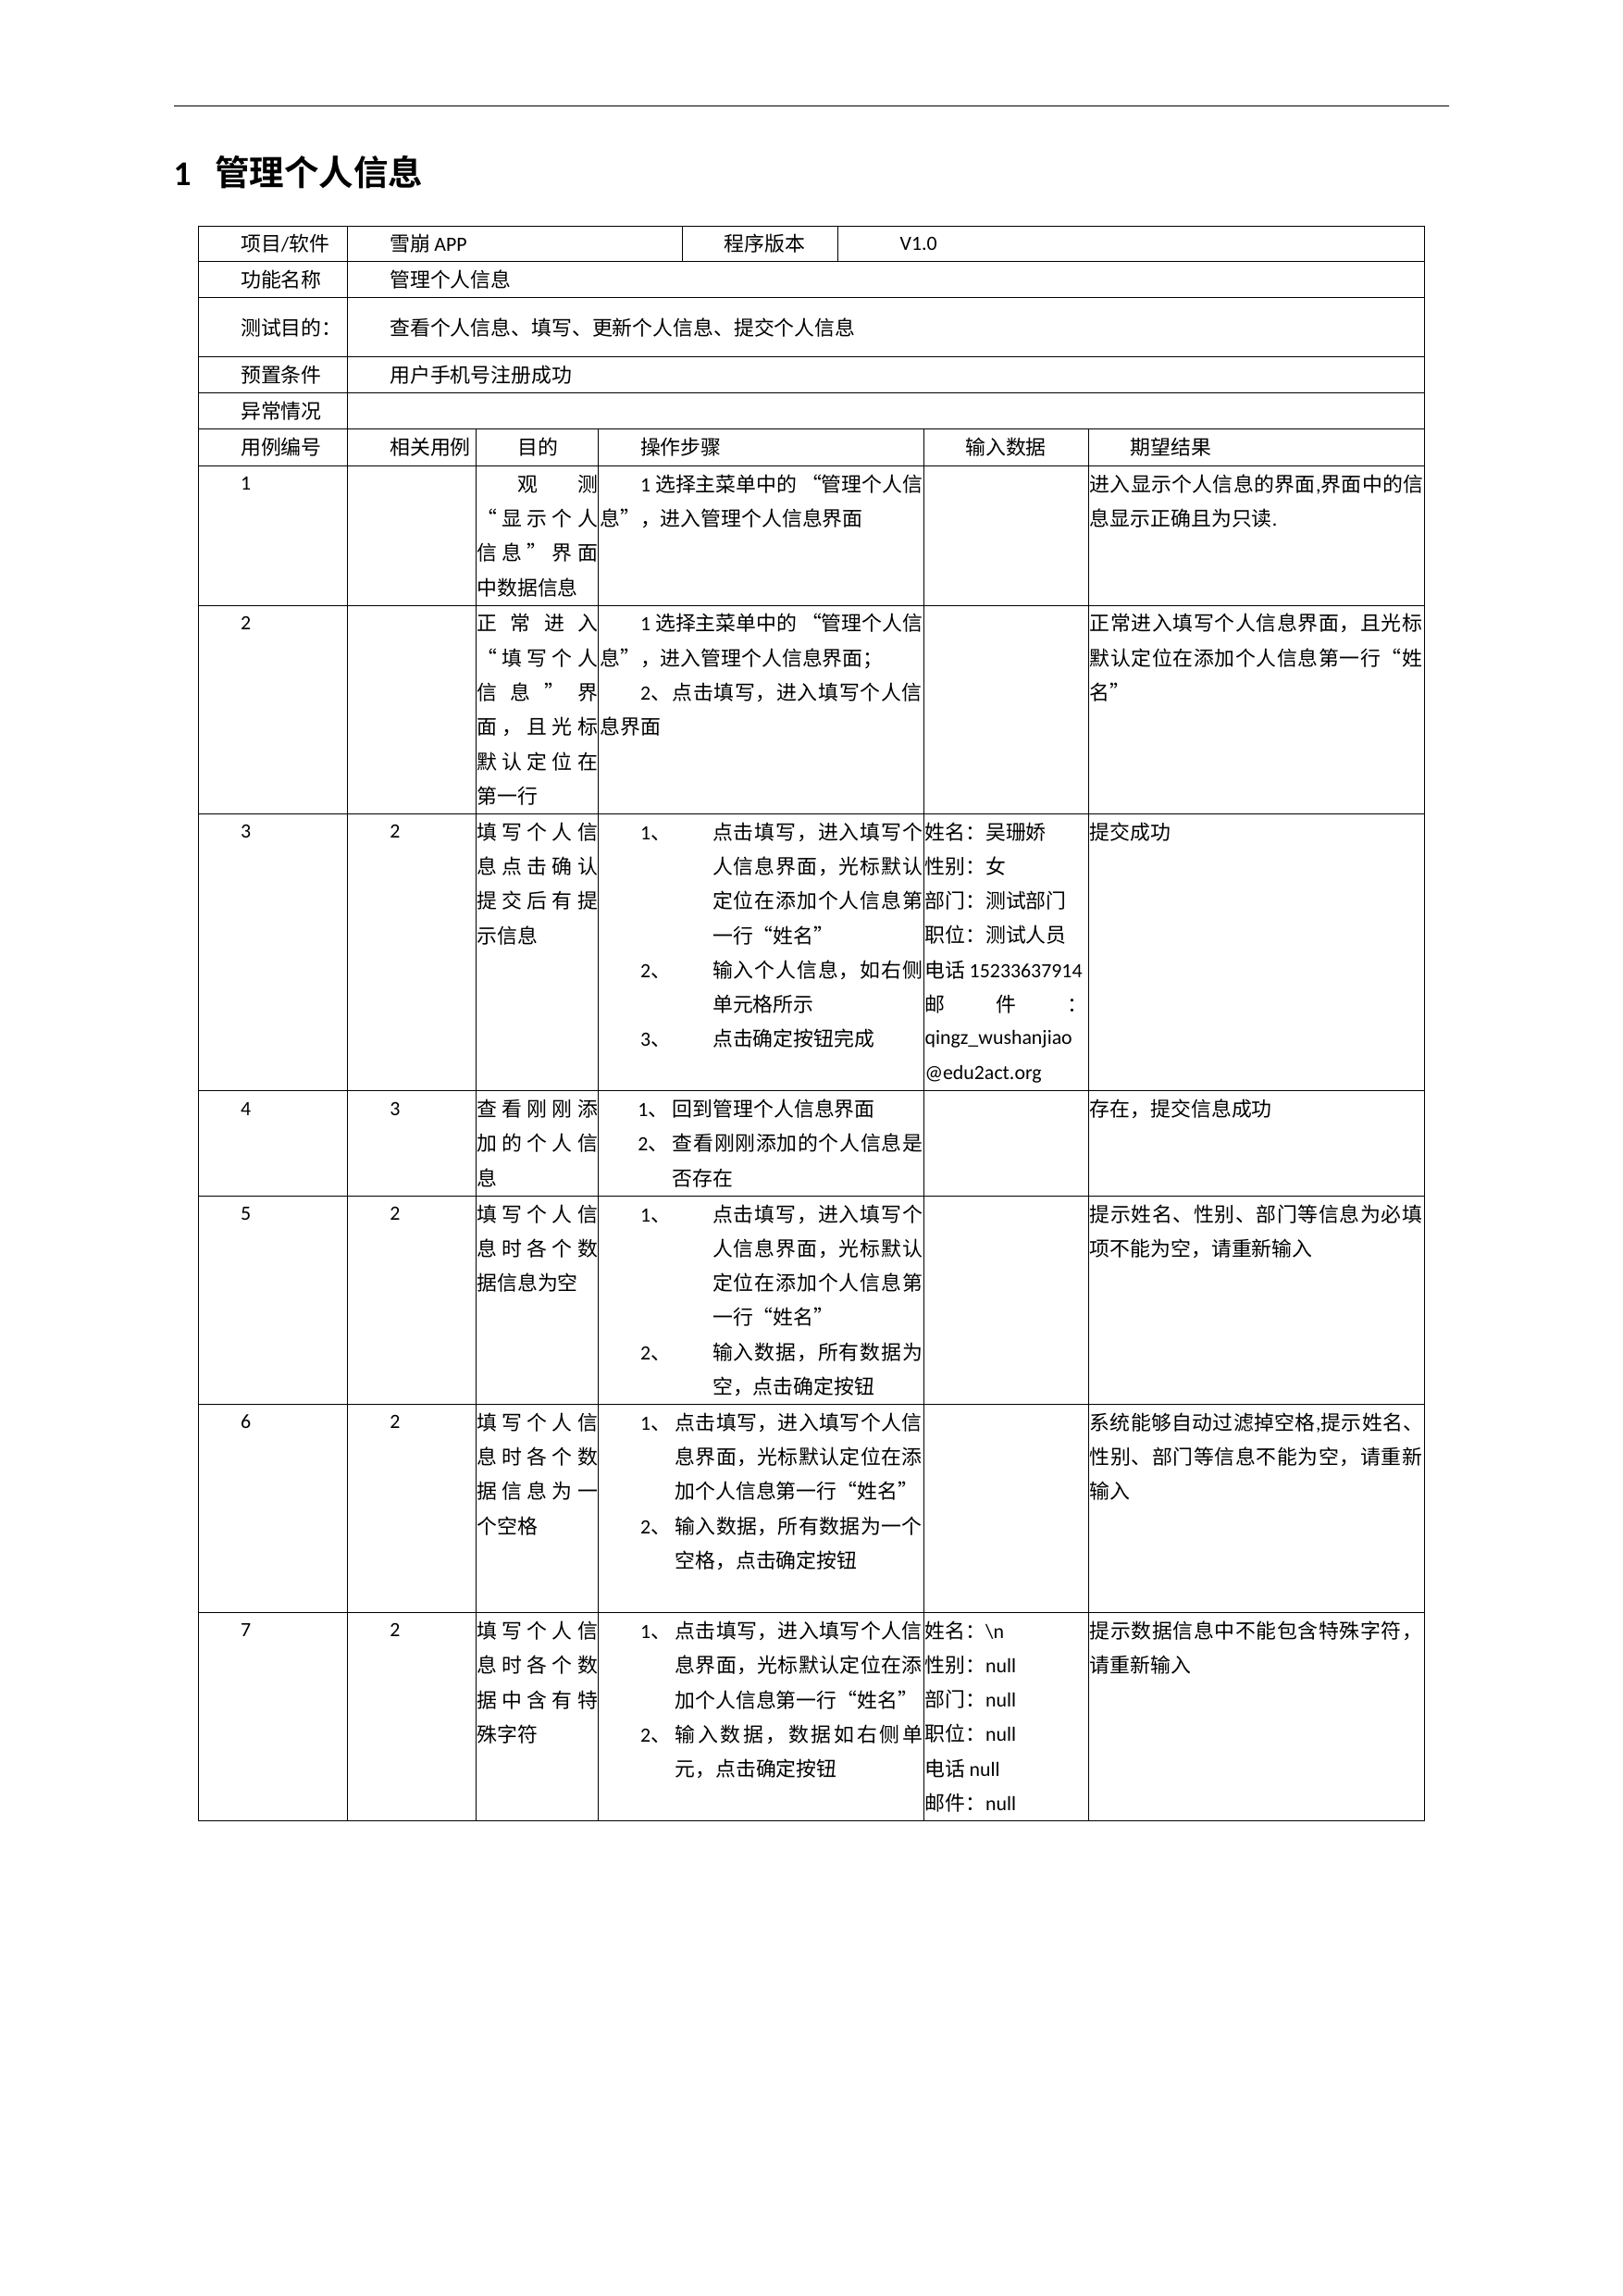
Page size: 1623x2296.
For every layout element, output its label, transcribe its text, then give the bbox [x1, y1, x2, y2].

table_cell 姓名：吴珊娇 性别：女 部门：测试部门 职位：测试人员 电话15233637914 邮件：qingz_wushanjiao@edu2act.org [924, 814, 1088, 1090]
table_cell 期望结果 [1089, 429, 1424, 465]
table_cell 管理个人信息 [348, 262, 1424, 297]
table_cell 姓名：\n 性别：null 部门：null 职位：null 电话null 邮件：null [924, 1613, 1088, 1820]
table_cell [924, 1091, 1088, 1196]
table_cell 查看个人信息、填写、更新个人信息、提交个人信息 [348, 298, 1424, 356]
table_cell 查看刚刚添加的个人信息 [477, 1091, 598, 1196]
table_cell 2 [348, 1613, 476, 1820]
table_cell 用户手机号注册成功 [348, 357, 1424, 392]
table_cell [348, 393, 1424, 428]
table_cell [924, 606, 1088, 813]
table_cell 填写个人信息时各个数据信息为一个空格 [477, 1405, 598, 1612]
table_header 项目/软件 [199, 227, 347, 261]
table_cell 预置条件 [199, 357, 347, 392]
table_cell 2 [348, 1197, 476, 1404]
list 管理个人信息 [173, 140, 1449, 200]
table_cell [924, 466, 1088, 604]
table_cell 存在，提交信息成功 [1089, 1091, 1424, 1196]
table_cell 1 选择主菜单中的 “管理个人信息”，进入管理个人信息界面； 2、点击填写，进入填写个人信息界面 [599, 606, 923, 813]
table_cell 2 [199, 606, 347, 813]
table_cell 正常进入“填写个人信息”界面，且光标默认定位在第一行 [477, 606, 598, 813]
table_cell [599, 1613, 923, 1820]
table_cell 5 [199, 1197, 347, 1404]
table_cell 用例编号 [199, 429, 347, 465]
table_cell 正常进入填写个人信息界面，且光标默认定位在添加个人信息第一行“姓名” [1089, 606, 1424, 813]
table_cell [924, 1405, 1088, 1612]
table_cell 点击填写，进入填写个人信息界面，光标默认定位在添加个人信息第一行“姓名” 输入数据，所有数据为一个空格，点击确定按钮 [599, 1405, 923, 1612]
table_cell 进入显示个人信息的界面,界面中的信息显示正确且为只读. [1089, 466, 1424, 604]
table_cell 填写个人信息时各个数据信息为空 [477, 1197, 598, 1404]
table_cell [924, 1197, 1088, 1404]
table_cell [348, 466, 476, 604]
table_cell 异常情况 [199, 393, 347, 428]
table_cell [348, 606, 476, 813]
table_cell 1 [199, 466, 347, 604]
table_cell 系统能够自动过滤掉空格,提示姓名、性别、部门等信息不能为空，请重新输入 [1089, 1405, 1424, 1612]
table_cell 操作步骤 [599, 429, 923, 465]
table_cell 提交成功 [1089, 814, 1424, 1090]
table_cell 4 [199, 1091, 347, 1196]
table_cell 观测“显示个人信息”界面中数据信息 [477, 466, 598, 604]
table_cell 7 [199, 1613, 347, 1820]
table_header 雪崩APP [348, 227, 682, 261]
table_cell 6 [199, 1405, 347, 1612]
table_cell 填写个人信息点击确认提交后有提示信息 [477, 814, 598, 1090]
table_cell 相关用例 [348, 429, 476, 465]
table_cell 目的 [477, 429, 598, 465]
table_header 程序版本 [683, 227, 837, 261]
table_cell 3 [199, 814, 347, 1090]
table_cell 输入数据 [924, 429, 1088, 465]
table_cell 提示姓名、性别、部门等信息为必填项不能为空，请重新输入 [1089, 1197, 1424, 1404]
table_cell 3 [348, 1091, 476, 1196]
table_cell 功能名称 [199, 262, 347, 297]
table_header V1.0 [838, 227, 1424, 261]
table_cell 2 [348, 1405, 476, 1612]
table_cell 点击填写，进入填写个人信息界面，光标默认定位在添加个人信息第一行“姓名” 输入数据，所有数据为空，点击确定按钮 [599, 1197, 923, 1404]
table_cell 填写个人信息时各个数据中含有特殊字符 [477, 1613, 598, 1820]
table_cell 回到管理个人信息界面 查看刚刚添加的个人信息是否存在 [599, 1091, 923, 1196]
table_cell 点击填写，进入填写个人信息界面，光标默认定位在添加个人信息第一行“姓名” 输入个人信息，如右侧单元格所示 点击确定按钮完成 [599, 814, 923, 1090]
table_cell 2 [348, 814, 476, 1090]
table_cell 测试目的： [199, 298, 347, 356]
table_cell 提示数据信息中不能包含特殊字符，请重新输入 [1089, 1613, 1424, 1820]
table_cell 1 选择主菜单中的 “管理个人信息”，进入管理个人信息界面 [599, 466, 923, 604]
